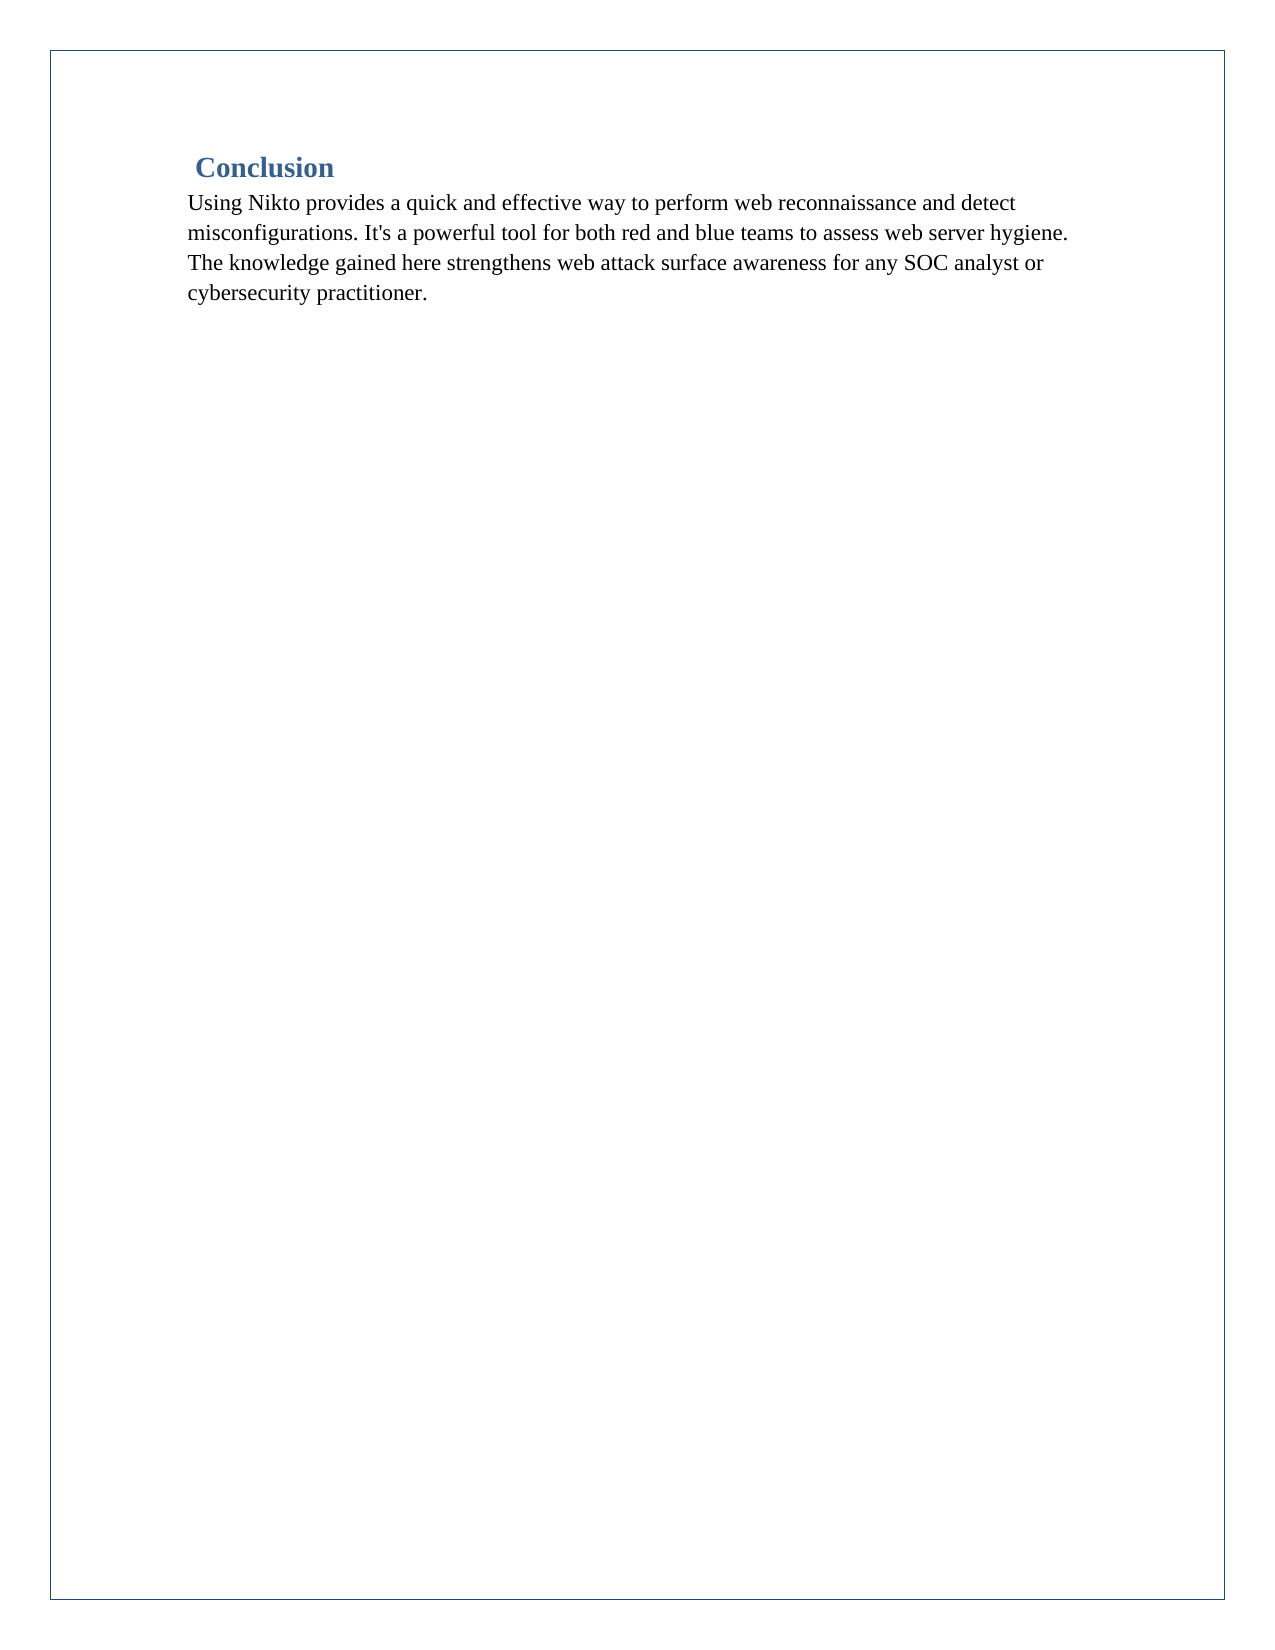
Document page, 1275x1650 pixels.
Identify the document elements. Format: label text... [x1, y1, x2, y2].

text Using Nikto provides a quick and effective way to perform web reconnaissance and detect misconfigurations. It's a powerful tool for both red and blue teams to assess web server hygiene. The knowledge gained here strengthens web attack surface awareness for any SOC analyst or cybersecurity practitioner. [187, 188, 1087, 306]
subtitle Conclusion [187, 150, 1087, 183]
